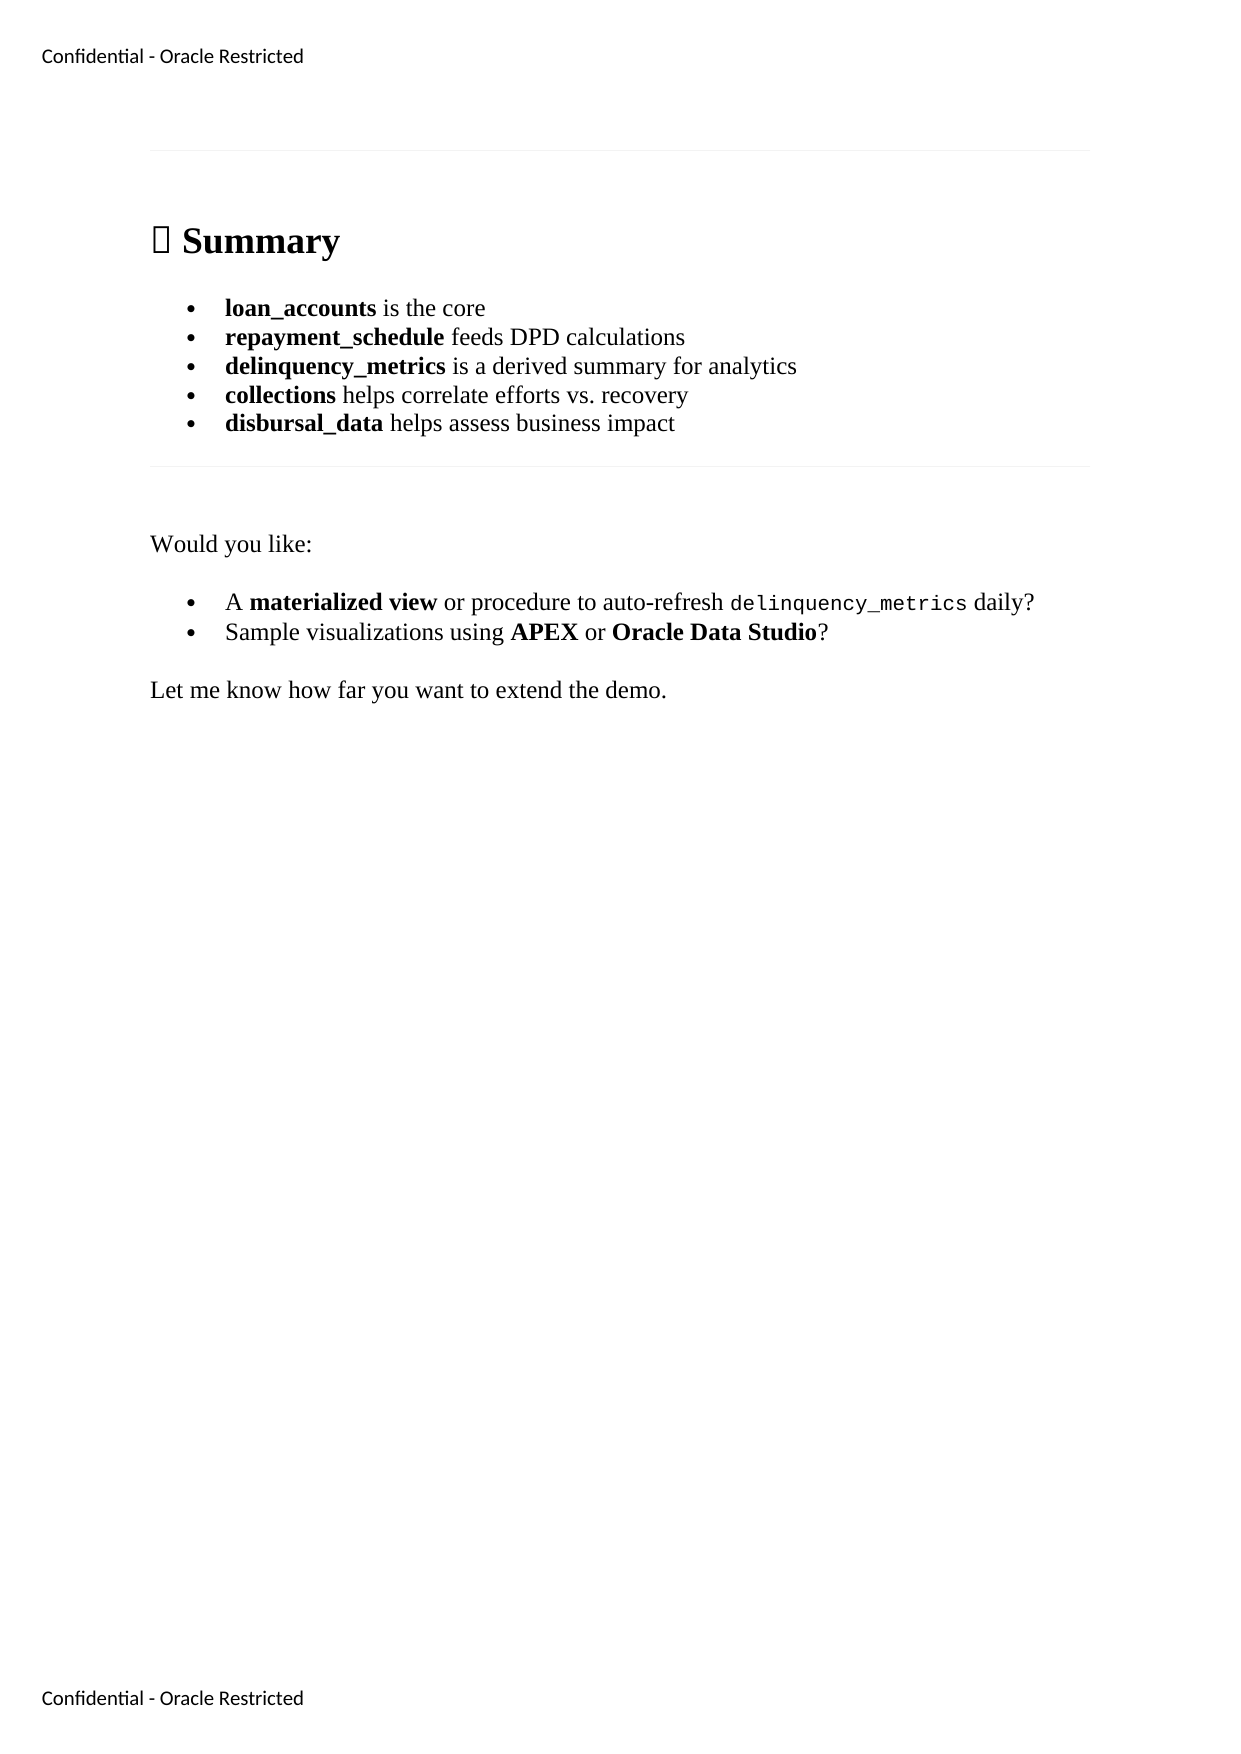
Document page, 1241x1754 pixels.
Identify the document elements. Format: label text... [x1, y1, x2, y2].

list collections helps correlate efforts vs. recovery [187, 380, 1090, 408]
text Would you like: [150, 529, 1090, 558]
text Let me know how far you want to extend the demo. [150, 675, 1090, 704]
list repayment_schedule feeds DPD calculations [187, 322, 1090, 351]
list delinquency_metrics is a derived summary for analytics [187, 351, 1090, 380]
list A materialized view or procedure to auto-refresh delinquency_metrics daily? [187, 587, 1090, 617]
list Sample visualizations using APEX or Oracle Data Studio? [187, 617, 1090, 646]
list loan_accounts is the core [187, 293, 1090, 322]
list disbursal_data helps assess business impact [187, 408, 1090, 437]
text 🎯 Summary [150, 213, 1090, 264]
